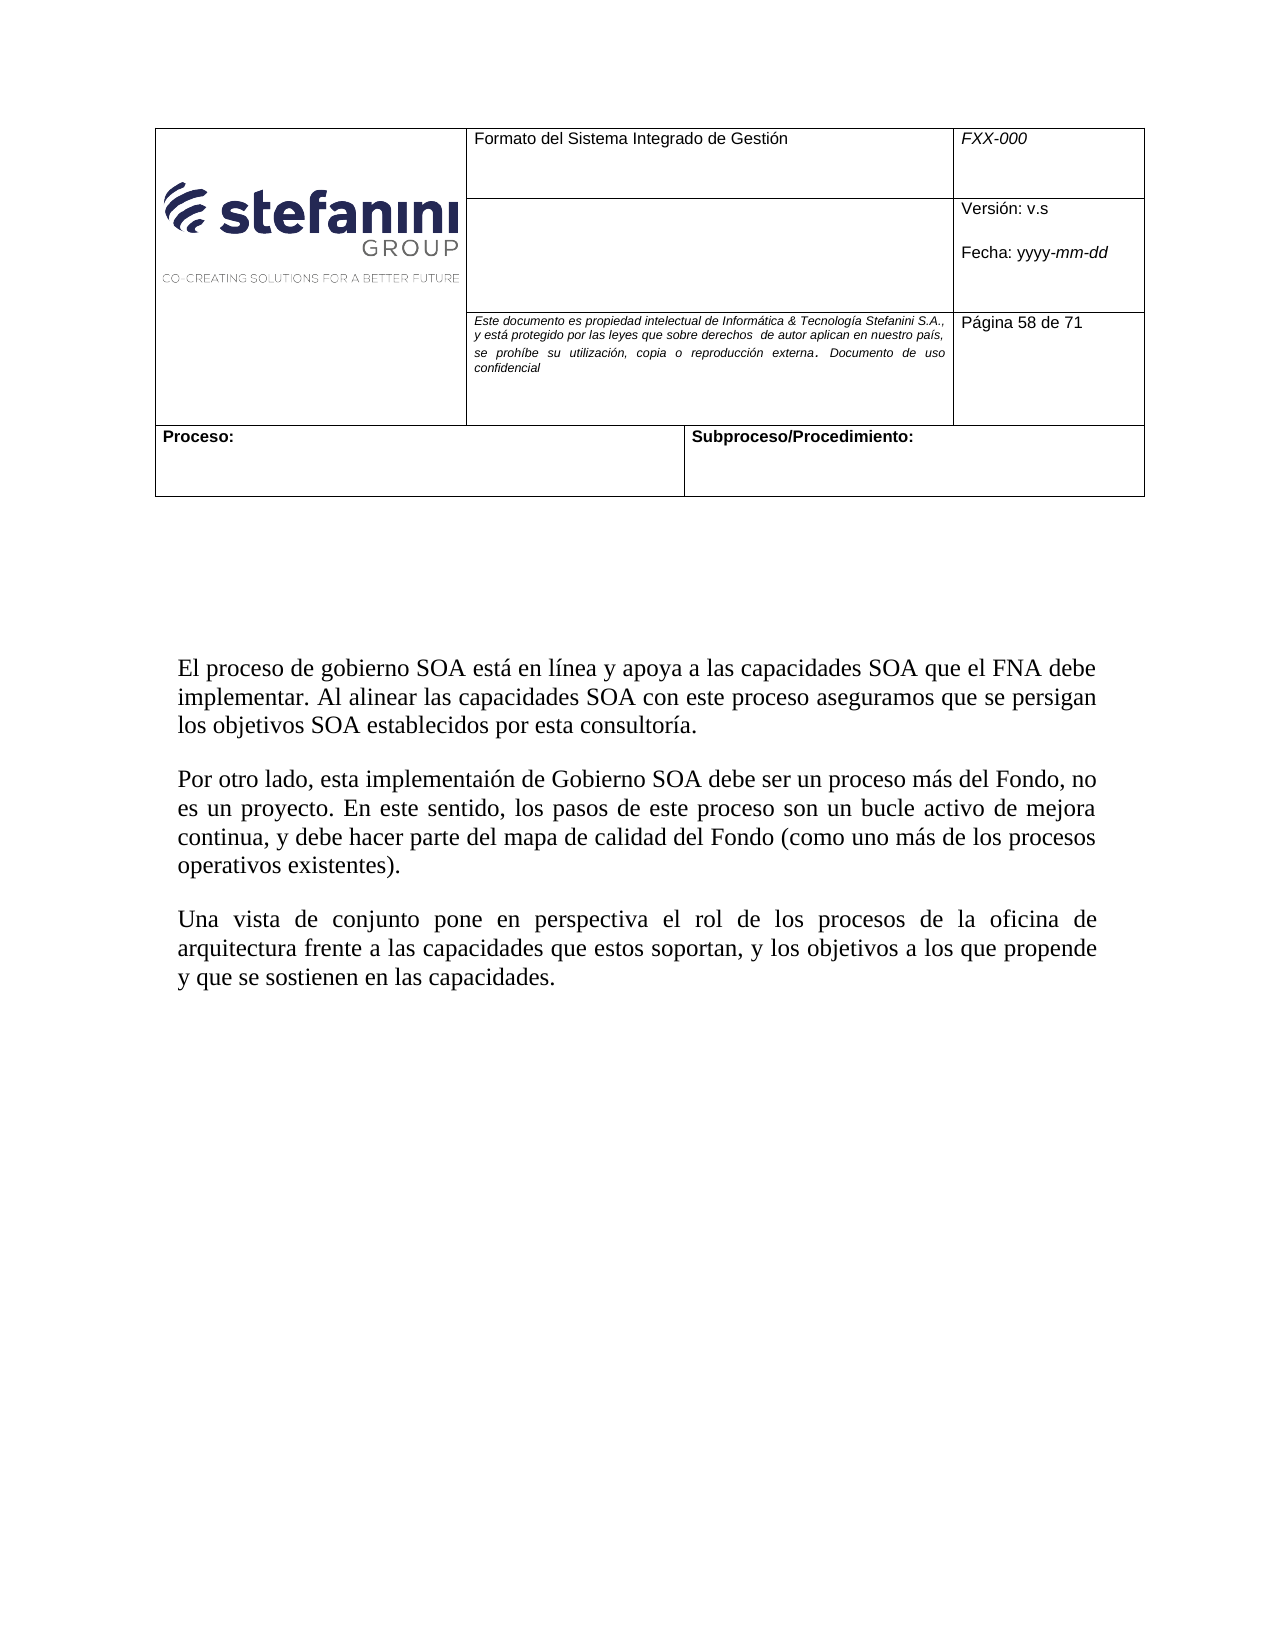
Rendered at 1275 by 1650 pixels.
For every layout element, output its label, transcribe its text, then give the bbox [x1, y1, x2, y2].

text Por otro lado, esta implementaión de Gobierno SOA debe ser un proceso más del Fondo, no es un proyecto. En este sentido, los pasos de este proceso son un bucle activo de mejora continua, y debe hacer parte del mapa de calidad del Fondo (como uno más de los procesos operativos existentes). [177, 764, 1098, 879]
text Una vista de conjunto pone en perspectiva el rol de los procesos de la oficina de arquitectura frente a las capacidades que estos soportan, y los objetivos a los que propende y que se sostienen en las capacidades. [177, 904, 1098, 991]
picture [162, 182, 460, 286]
text El proceso de gobierno SOA está en línea y apoya a las capacidades SOA que el FNA debe implementar. Al alinear las capacidades SOA con este proceso aseguramos que se persigan los objetivos SOA establecidos por esta consultoría. [177, 653, 1098, 739]
